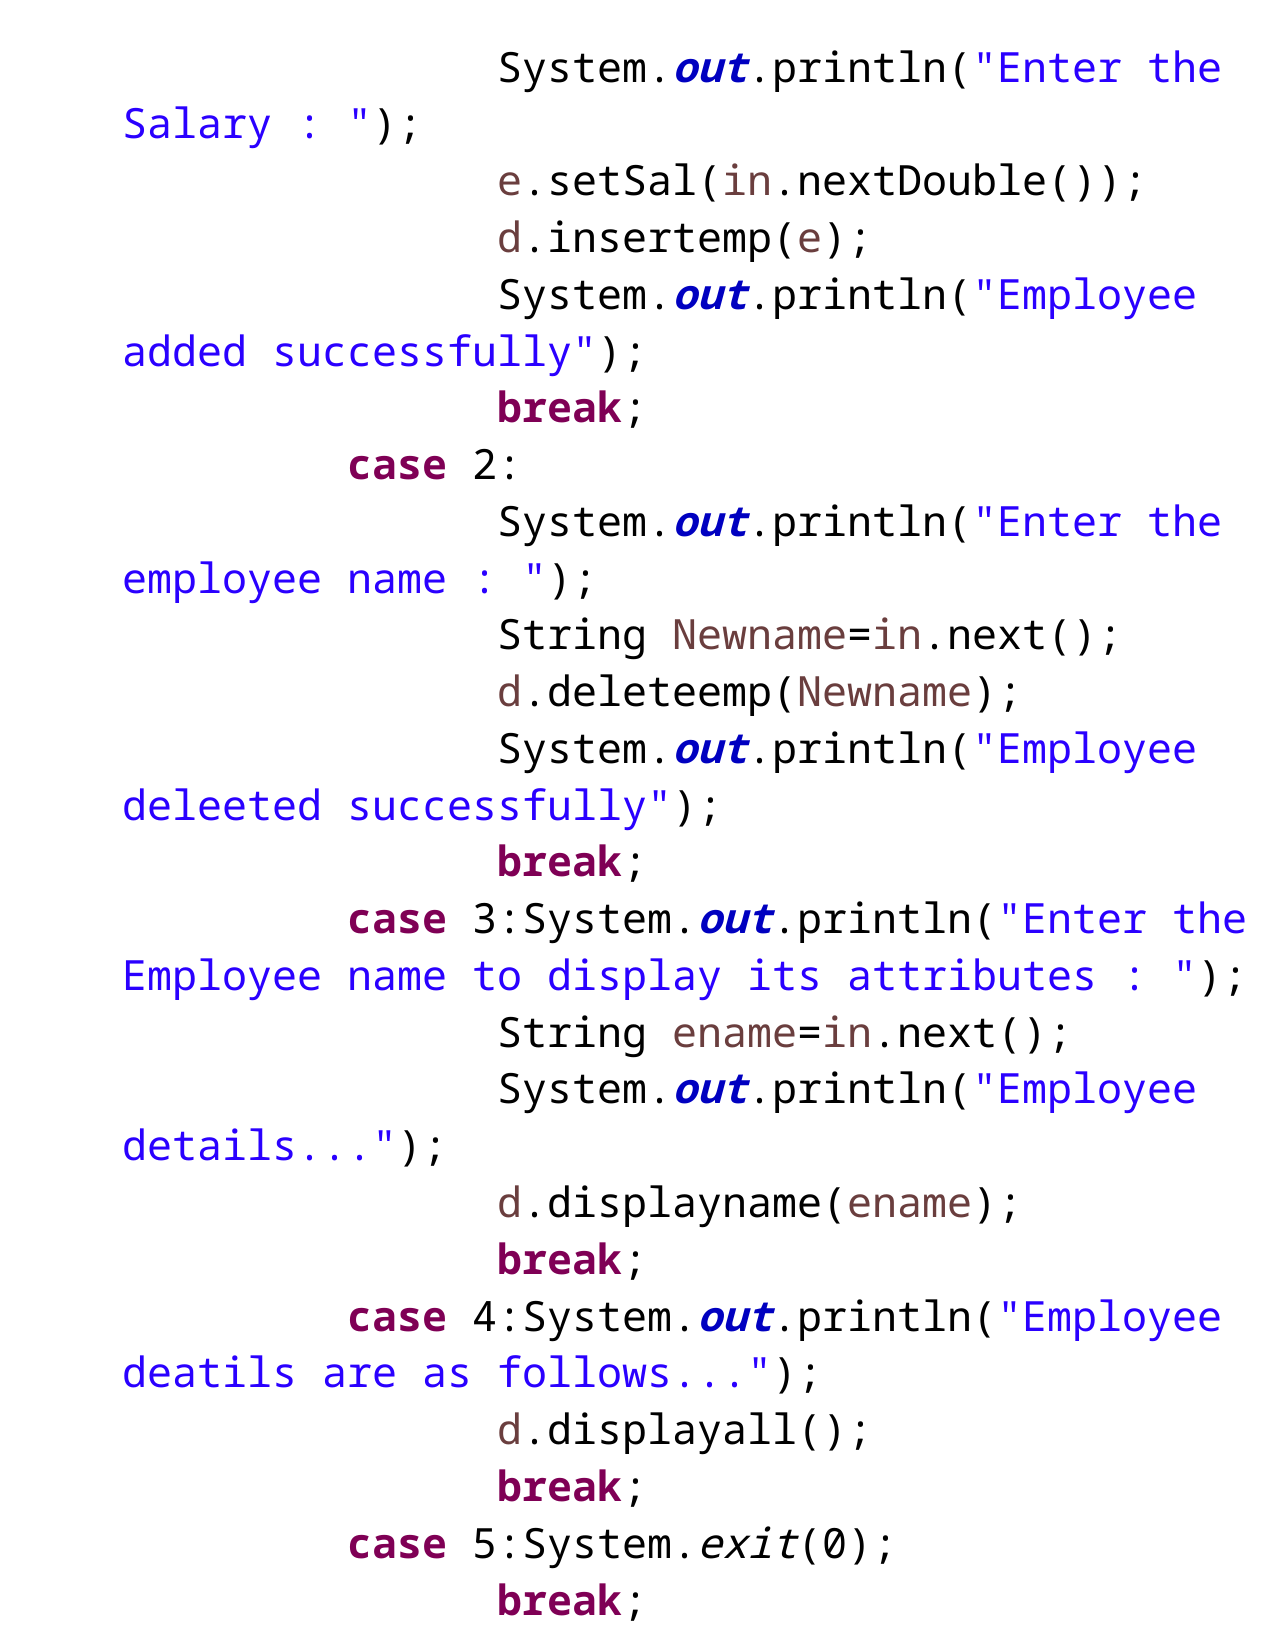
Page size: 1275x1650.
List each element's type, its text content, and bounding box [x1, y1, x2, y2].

text break; [122, 1230, 1247, 1286]
text d.displayname(ename); [122, 1173, 1247, 1230]
text break; [122, 1570, 1247, 1627]
text d.deleteemp(Newname); [122, 662, 1247, 719]
text System.out.println("Employee added successfully"); [122, 264, 1247, 378]
text System.out.println("Employee details..."); [122, 1059, 1247, 1173]
text e.setSal(in.nextDouble()); [122, 151, 1247, 208]
text case 3:System.out.println("Enter the Employee name to display its attributes : "); [122, 889, 1247, 1003]
text System.out.println("Employee deleeted successfully"); [122, 719, 1247, 832]
text System.out.println("Enter the employee name : "); [122, 492, 1247, 605]
text d.insertemp(e); [122, 208, 1247, 264]
text case 4:System.out.println("Employee deatils are as follows..."); [122, 1286, 1247, 1400]
text case 5:System.exit(0); [122, 1513, 1247, 1570]
text break; [122, 378, 1247, 435]
text System.out.println("Enter the Salary : "); [122, 37, 1247, 151]
text break; [122, 832, 1247, 889]
text String Newname=in.next(); [122, 605, 1247, 662]
text break; [122, 1457, 1247, 1513]
text case 2: [122, 435, 1247, 492]
text String ename=in.next(); [122, 1003, 1247, 1059]
text d.displayall(); [122, 1400, 1247, 1457]
